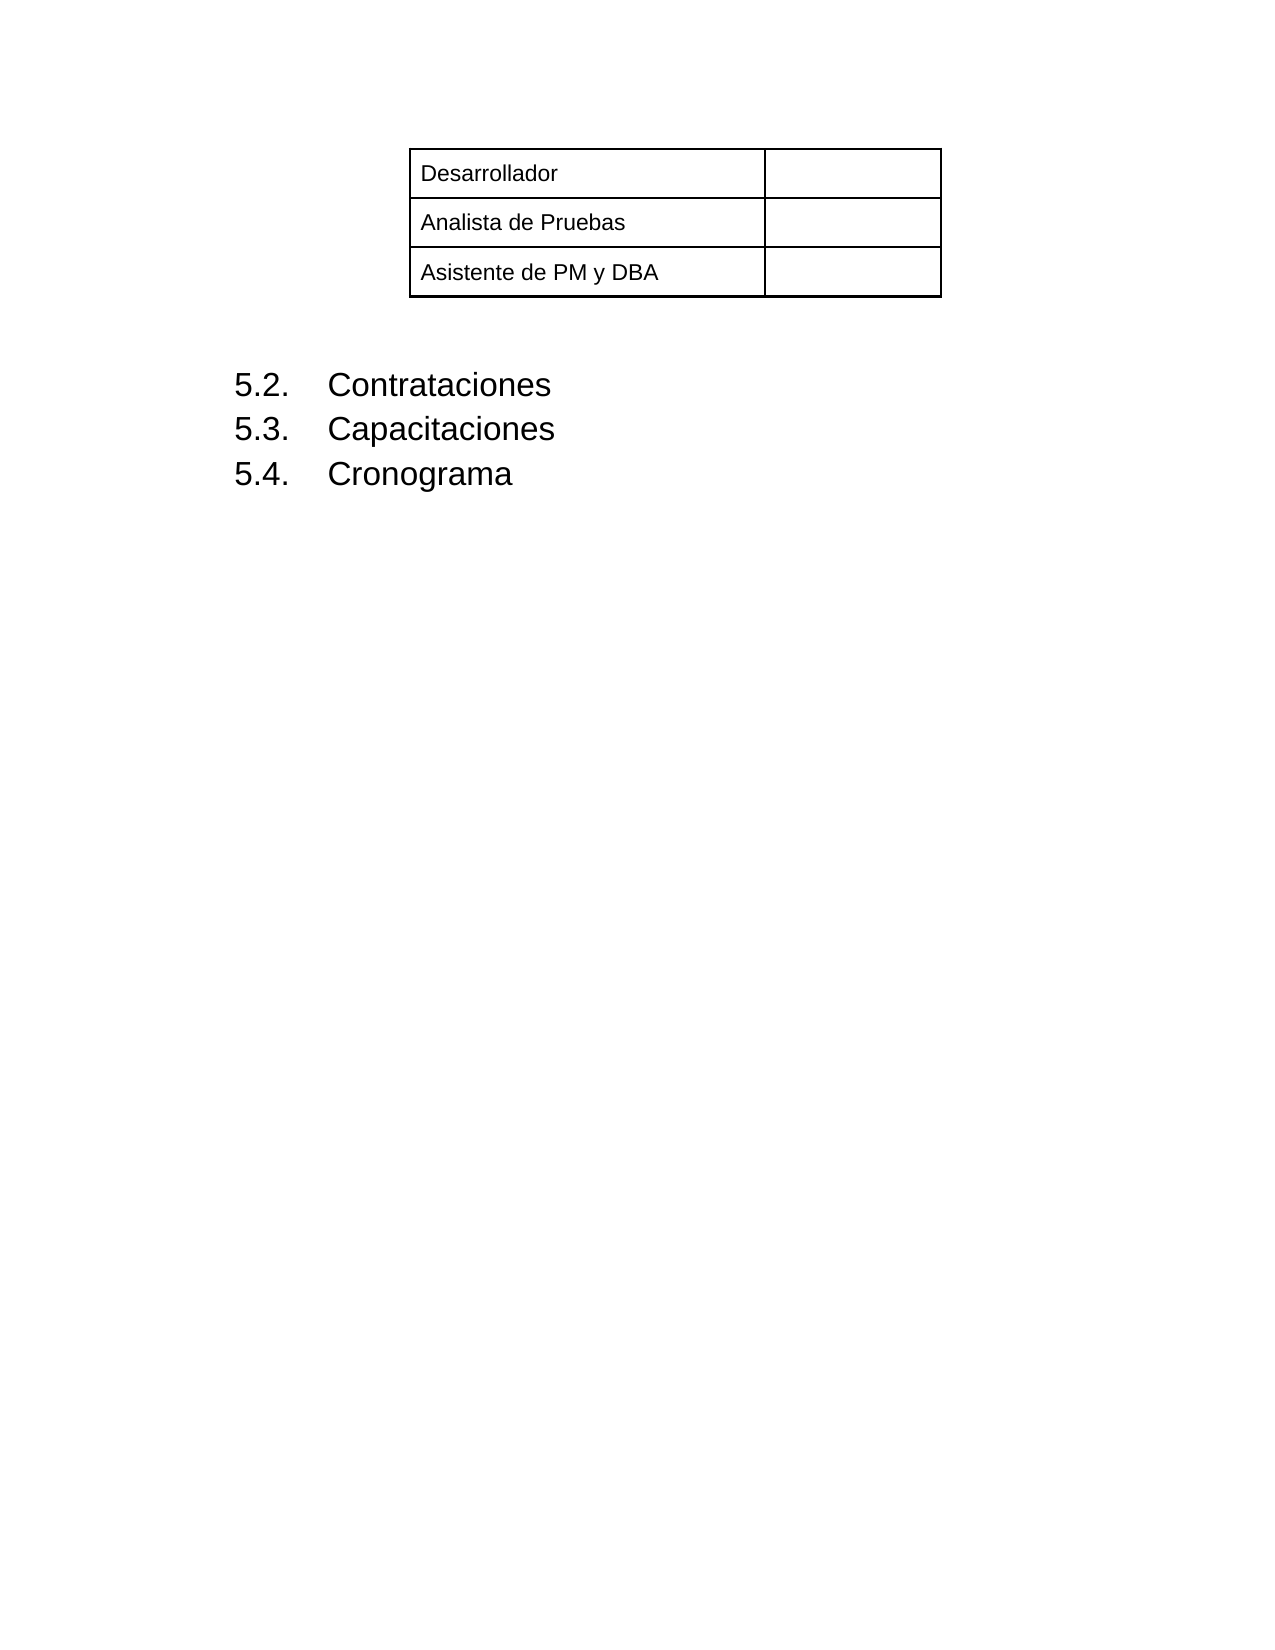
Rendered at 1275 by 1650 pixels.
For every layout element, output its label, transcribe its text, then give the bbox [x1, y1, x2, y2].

table_cell Asistente de PM y DBA [411, 248, 764, 295]
table_cell [766, 248, 940, 295]
table_cell Analista de Pruebas [411, 199, 764, 246]
subtitle Cronograma [290, 453, 1098, 492]
table_cell Desarrollador [411, 150, 764, 197]
table_cell [766, 199, 940, 246]
table_cell [766, 150, 940, 197]
subtitle Contrataciones [290, 365, 1098, 404]
subtitle Capacitaciones [290, 409, 1098, 448]
